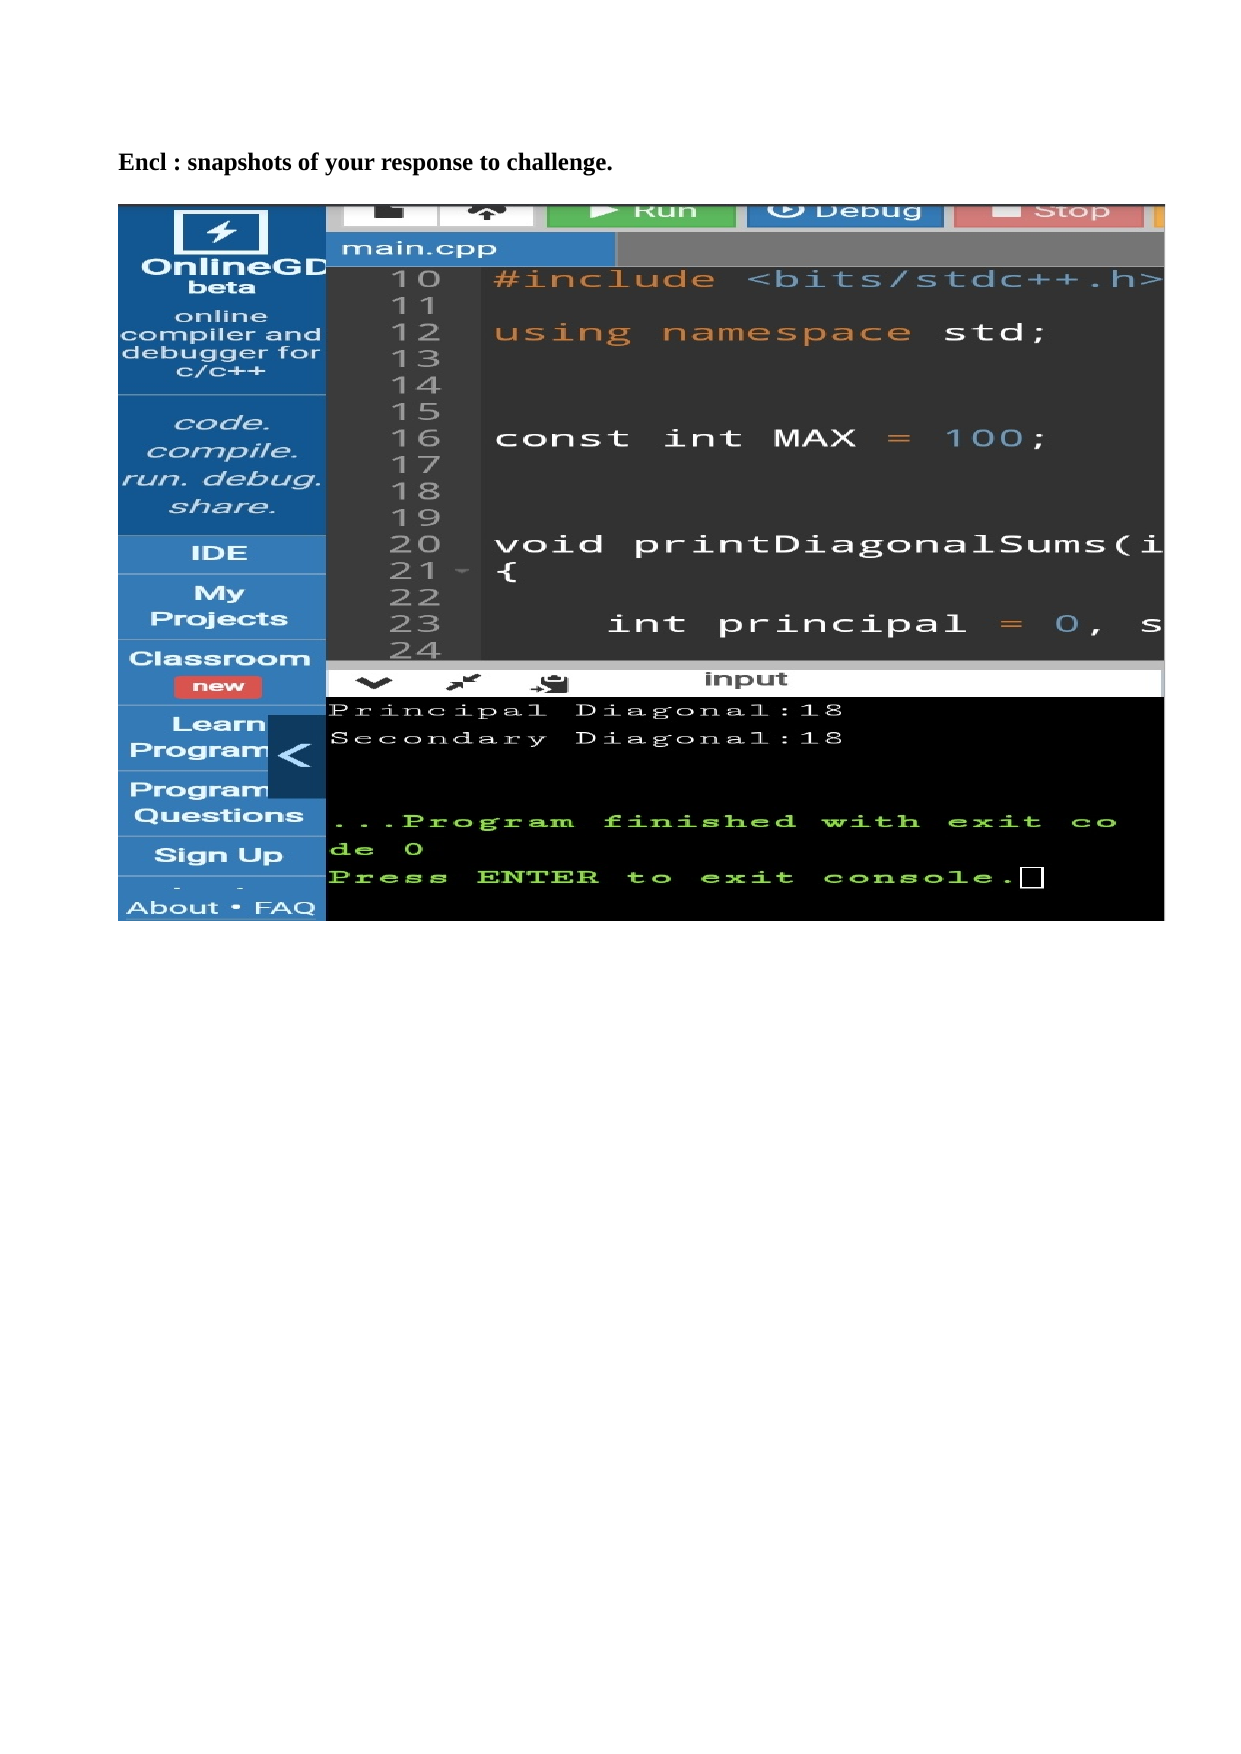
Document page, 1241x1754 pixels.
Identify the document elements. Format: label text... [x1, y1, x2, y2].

picture [118, 204, 1166, 921]
text Encl : snapshots of your response to challenge. [118, 147, 1122, 176]
